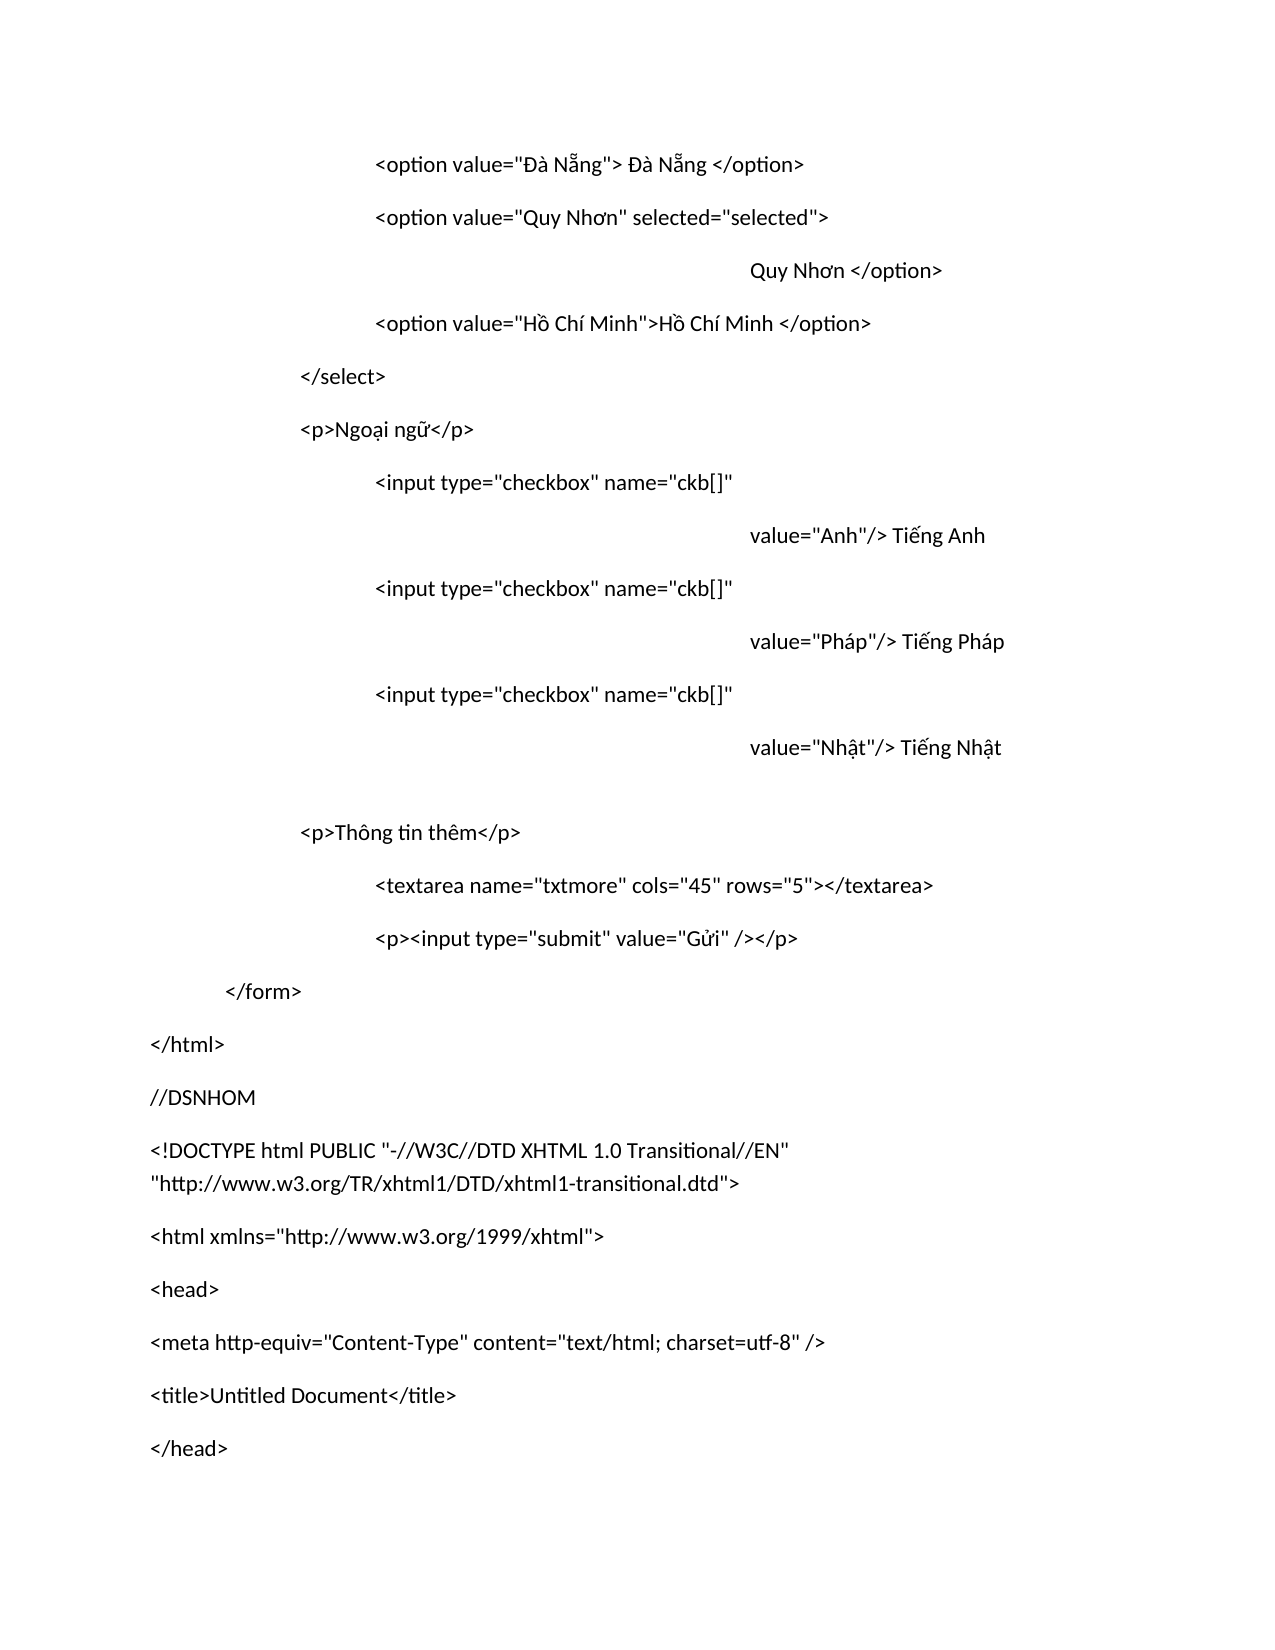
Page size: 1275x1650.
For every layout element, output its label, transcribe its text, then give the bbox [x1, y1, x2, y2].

text value="Nhật"/> Tiếng Nhật [150, 733, 1125, 793]
text <input type="checkbox" name="ckb[]" [150, 680, 1125, 708]
text <p>Ngoại ngữ</p> [150, 415, 1125, 443]
text <meta http-equiv="Content-Type" content="text/html; charset=utf-8" /> [150, 1328, 1125, 1356]
text </select> [150, 362, 1125, 390]
text value="Pháp"/> Tiếng Pháp [150, 627, 1125, 655]
text </head> [150, 1434, 1125, 1462]
text //DSNHOM [150, 1083, 1125, 1112]
text </form> [150, 977, 1125, 1006]
text <option value="Hồ Chí Minh">Hồ Chí Minh </option> [150, 309, 1125, 337]
text <input type="checkbox" name="ckb[]" [150, 468, 1125, 496]
text </html> [150, 1031, 1125, 1058]
text <input type="checkbox" name="ckb[]" [150, 574, 1125, 602]
text <option value="Quy Nhơn" selected="selected"> [150, 203, 1125, 231]
text value="Anh"/> Tiếng Anh [150, 521, 1125, 549]
text <option value="Đà Nẵng"> Đà Nẵng </option> [150, 150, 1125, 178]
text <p><input type="submit" value="Gửi" /></p> [150, 924, 1125, 952]
text Quy Nhơn </option> [150, 256, 1125, 284]
text <head> [150, 1275, 1125, 1303]
text <p>Thông tin thêm</p> [150, 818, 1125, 846]
text <html xmlns="http://www.w3.org/1999/xhtml"> [150, 1222, 1125, 1250]
text <!DOCTYPE html PUBLIC "-//W3C//DTD XHTML 1.0 Transitional//EN" "http://www.w3.org/TR/xhtml1/DTD/xhtml1-transitional.dtd"> [150, 1137, 1125, 1197]
text <title>Untitled Document</title> [150, 1381, 1125, 1409]
text <textarea name="txtmore" cols="45" rows="5"></textarea> [150, 871, 1125, 899]
